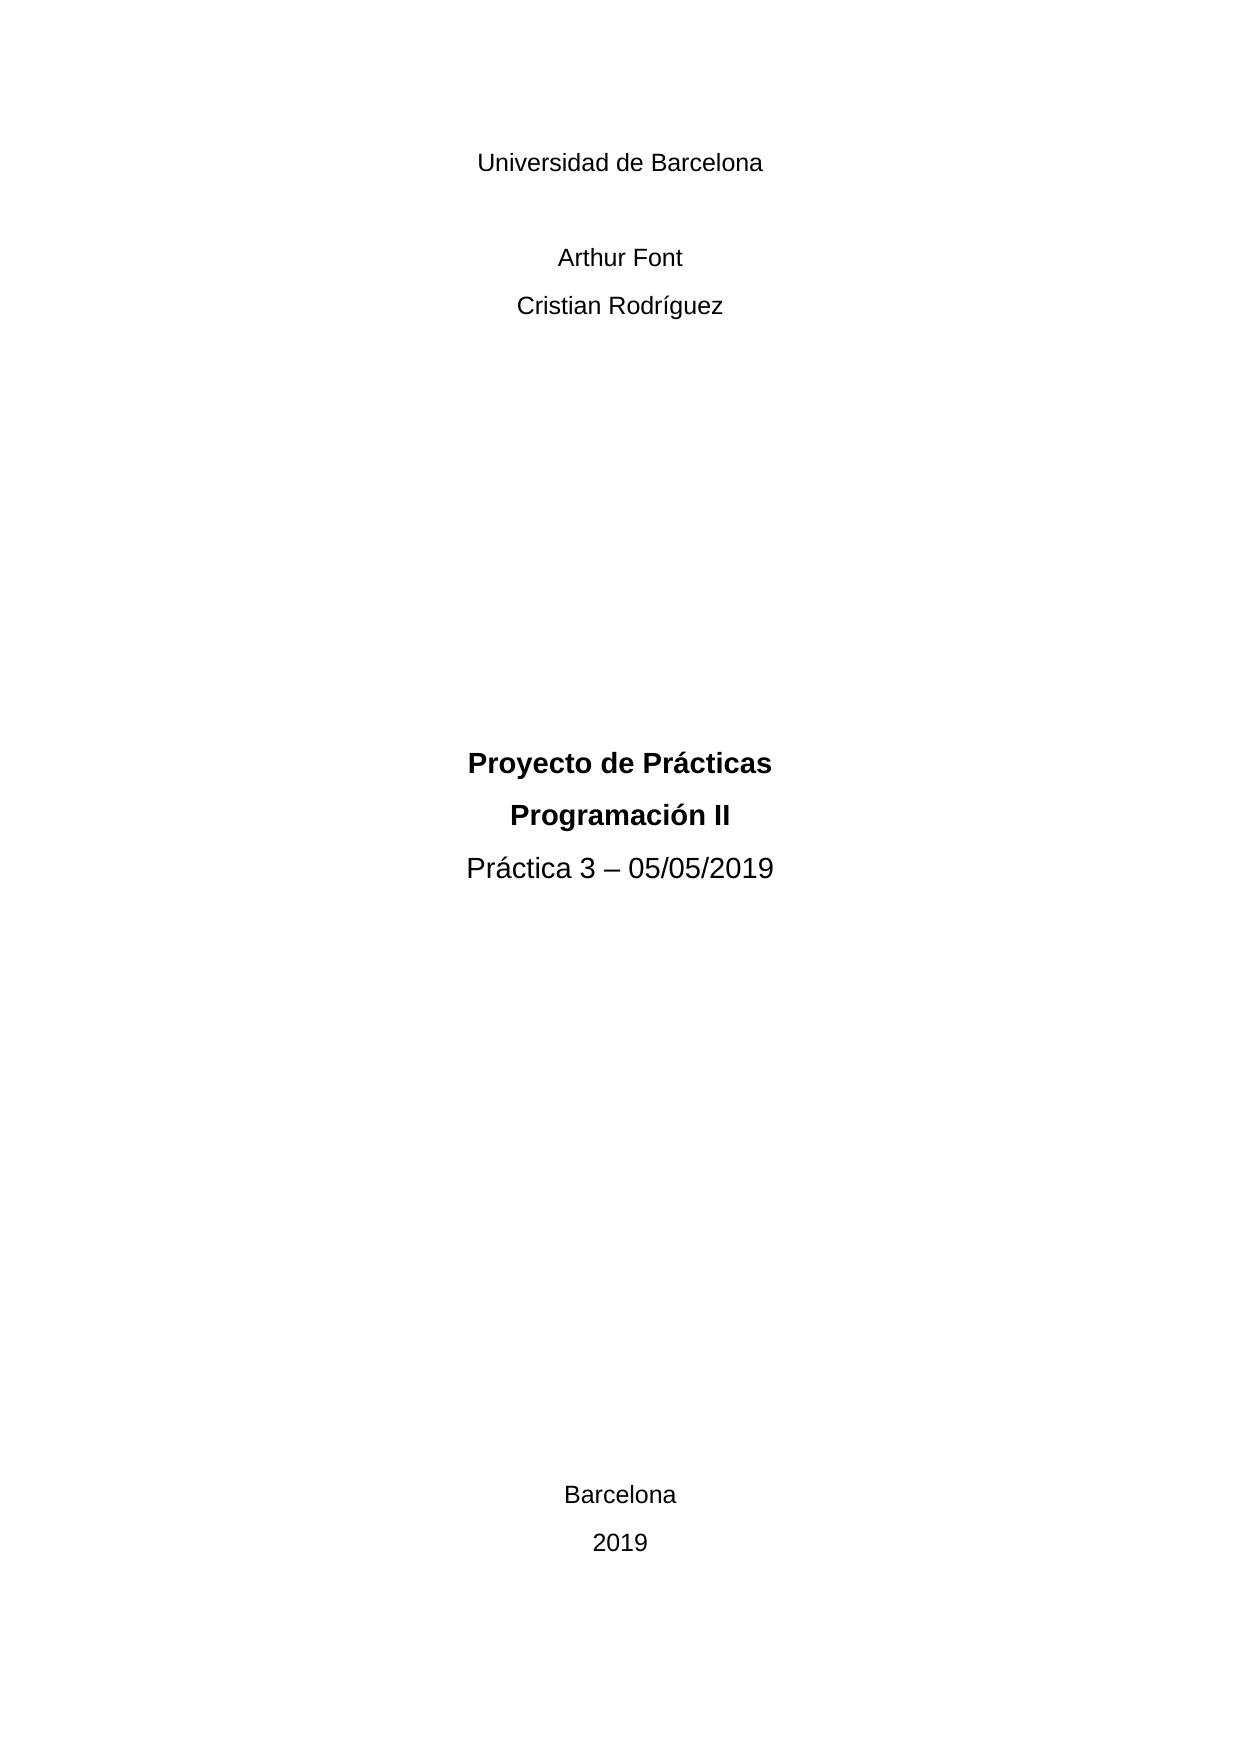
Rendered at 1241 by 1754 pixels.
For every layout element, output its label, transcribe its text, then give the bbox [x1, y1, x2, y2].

text Práctica 3 – 05/05/2019 [177, 851, 1063, 885]
text Proyecto de Prácticas [177, 746, 1063, 779]
text Arthur Font [177, 243, 1063, 272]
text Cristian Rodríguez [177, 291, 1063, 319]
text Universidad de Barcelona [177, 148, 1063, 176]
text Barcelona [177, 1480, 1063, 1509]
text 2019 [177, 1528, 1063, 1556]
text Programación II [177, 798, 1063, 832]
